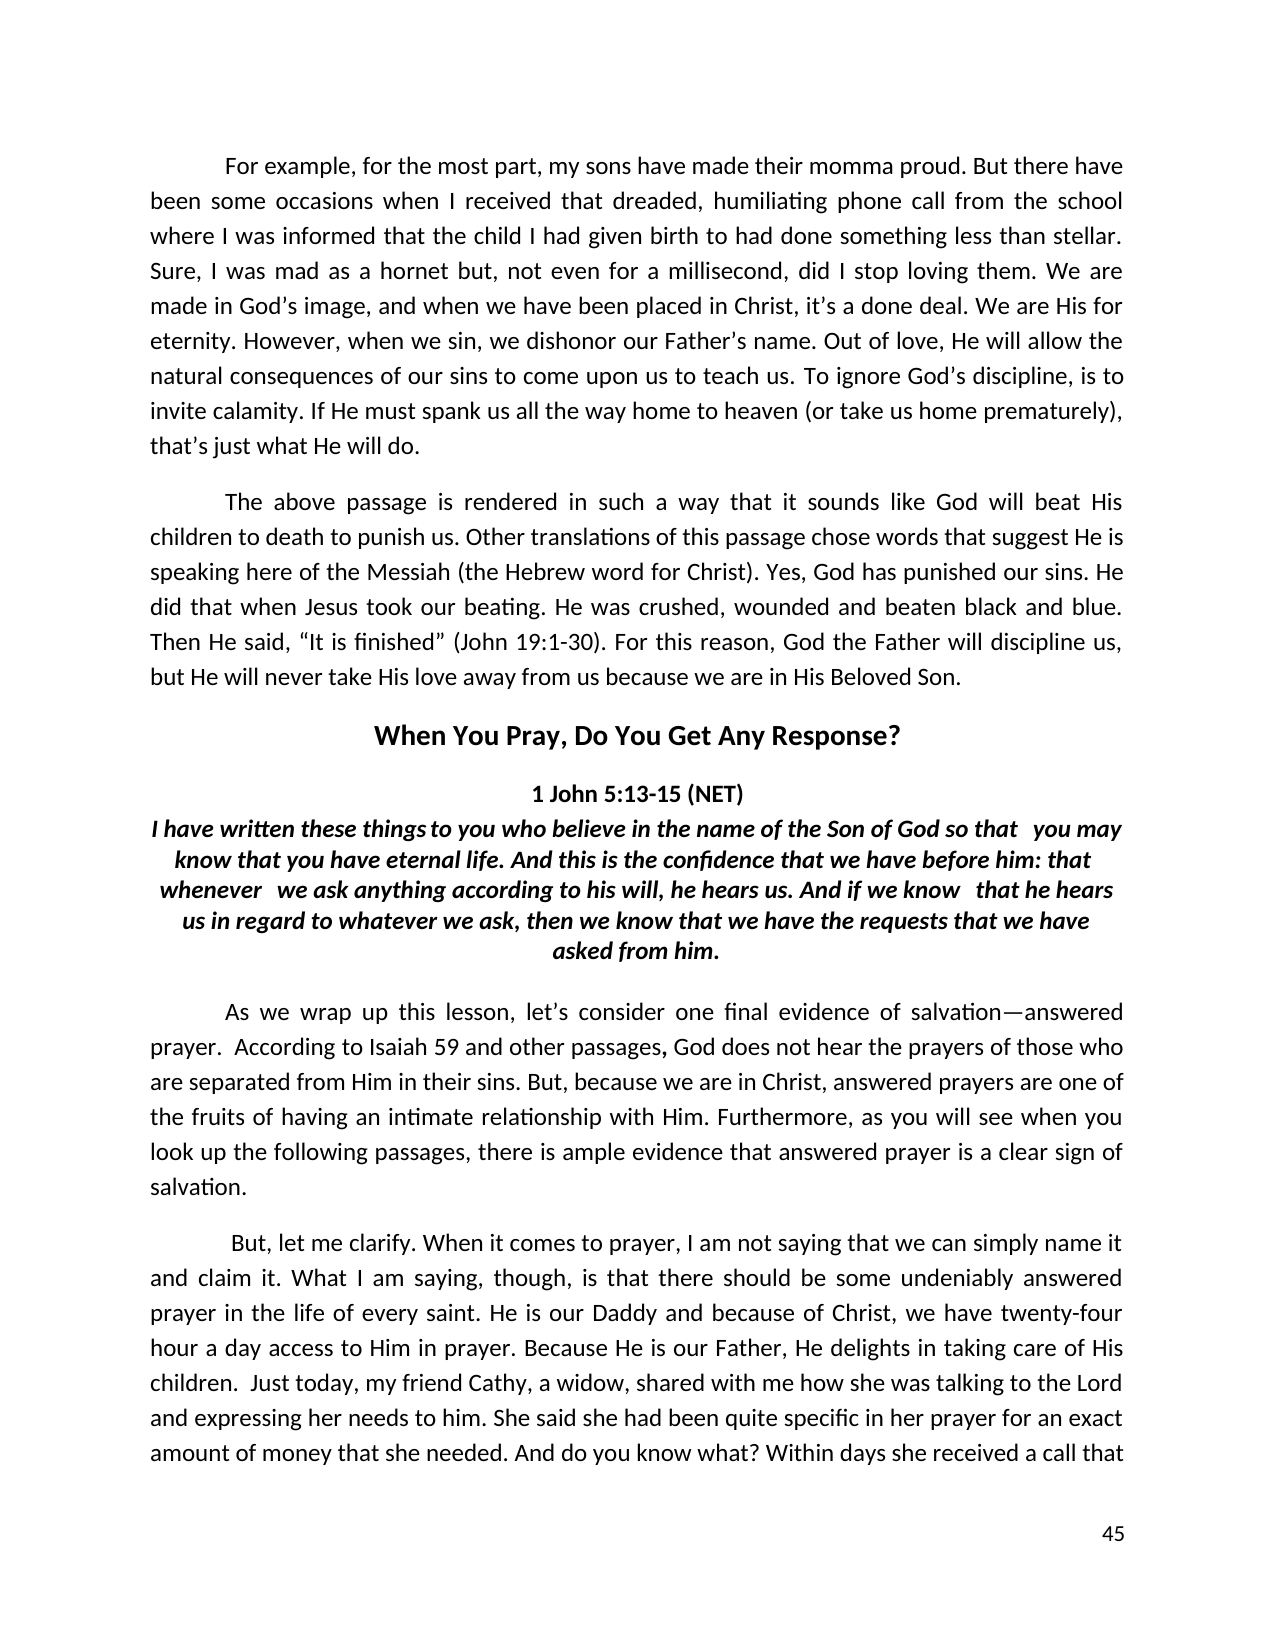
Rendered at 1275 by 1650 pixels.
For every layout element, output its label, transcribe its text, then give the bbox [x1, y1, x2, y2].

text As we wrap up this lesson, let’s consider one final evidence of salvation—answered prayer. According to Isaiah 59 and other passages, God does not hear the prayers of those who are separated from Him in their sins. But, because we are in Christ, answered prayers are one of the fruits of having an intimate relationship with Him. Furthermore, as you will see when you look up the following passages, there is ample evidence that answered prayer is a clear sign of salvation. [150, 997, 1125, 1202]
text For example, for the most part, my sons have made their momma proud. But there have been some occasions when I received that dreaded, humiliating phone call from the school where I was informed that the child I had given birth to had done something less than stellar. Sure, I was mad as a hornet but, not even for a millisecond, did I stop loving them. We are made in God’s image, and when we have been placed in Christ, it’s a done deal. We are His for eternity. However, when we sin, we dishonor our Father’s name. Out of love, He will allow the natural consequences of our sins to come upon us to teach us. To ignore God’s discipline, is to invite calamity. If He must spank us all the way home to heaven (or take us home prematurely), that’s just what He will do. [150, 150, 1125, 461]
text The above passage is rendered in such a way that it sounds like God will beat His children to death to punish us. Other translations of this passage chose words that suggest He is speaking here of the Messiah (the Hebrew word for Christ). Yes, God has punished our sins. He did that when Jesus took our beating. He was crushed, wounded and beaten black and blue. Then He said, “It is finished” (John 19:1-30). For this reason, God the Father will discipline us, but He will never take His love away from us because we are in His Beloved Son. [150, 486, 1125, 691]
text 1 John 5:13-15 (NET) [150, 778, 1125, 809]
list When You Pray, Do You Get Any Response? [150, 717, 1125, 752]
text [150, 1227, 1125, 1468]
text I have written these things 32to you who believe33 in the name of the Son of God so that 34 you may know that you have eternal life. And this is the confidence that we have before him: that 35 whenever 36 we ask anything according to his will, he hears us. And if we know 37 that he hears us in regard to whatever we ask, then we know that we have the requests that we have asked from him. [150, 813, 1125, 966]
